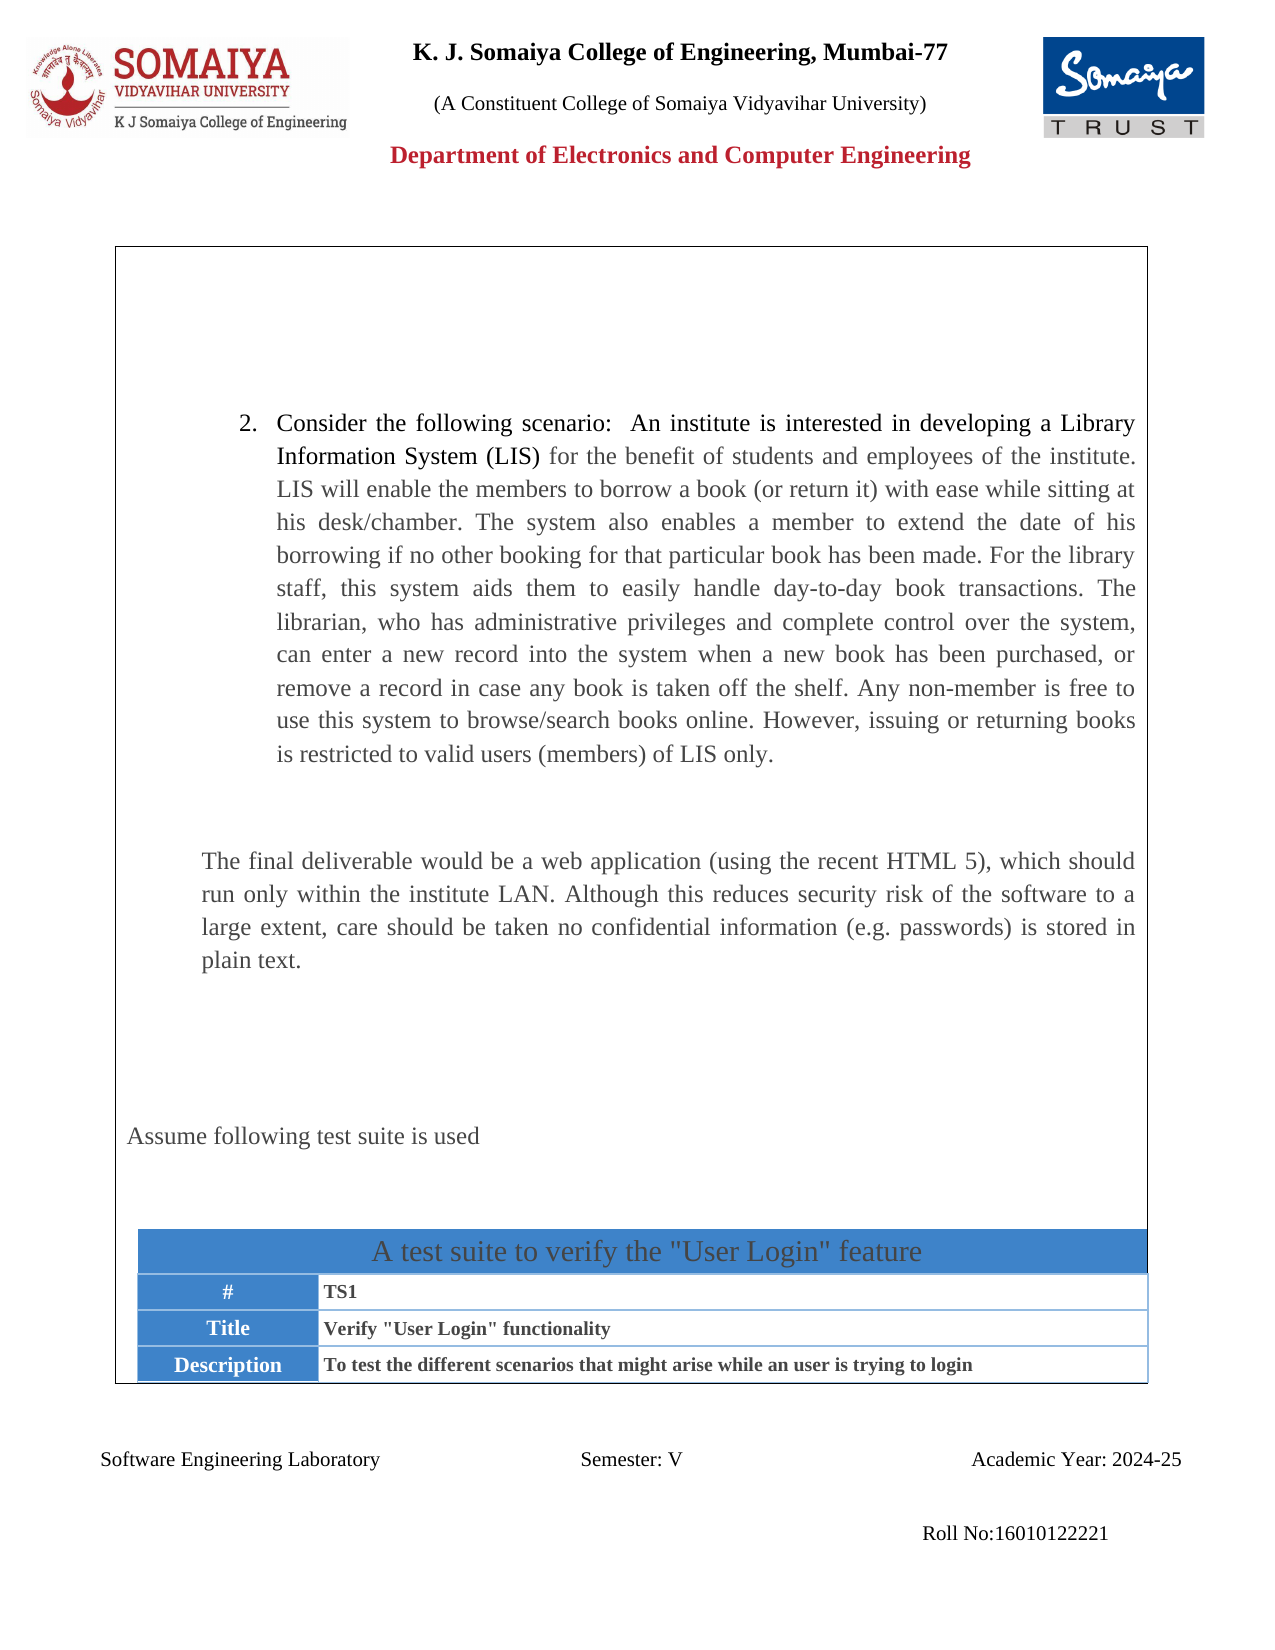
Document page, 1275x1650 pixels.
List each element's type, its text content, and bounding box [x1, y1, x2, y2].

picture [25, 37, 350, 138]
picture [1043, 37, 1205, 138]
